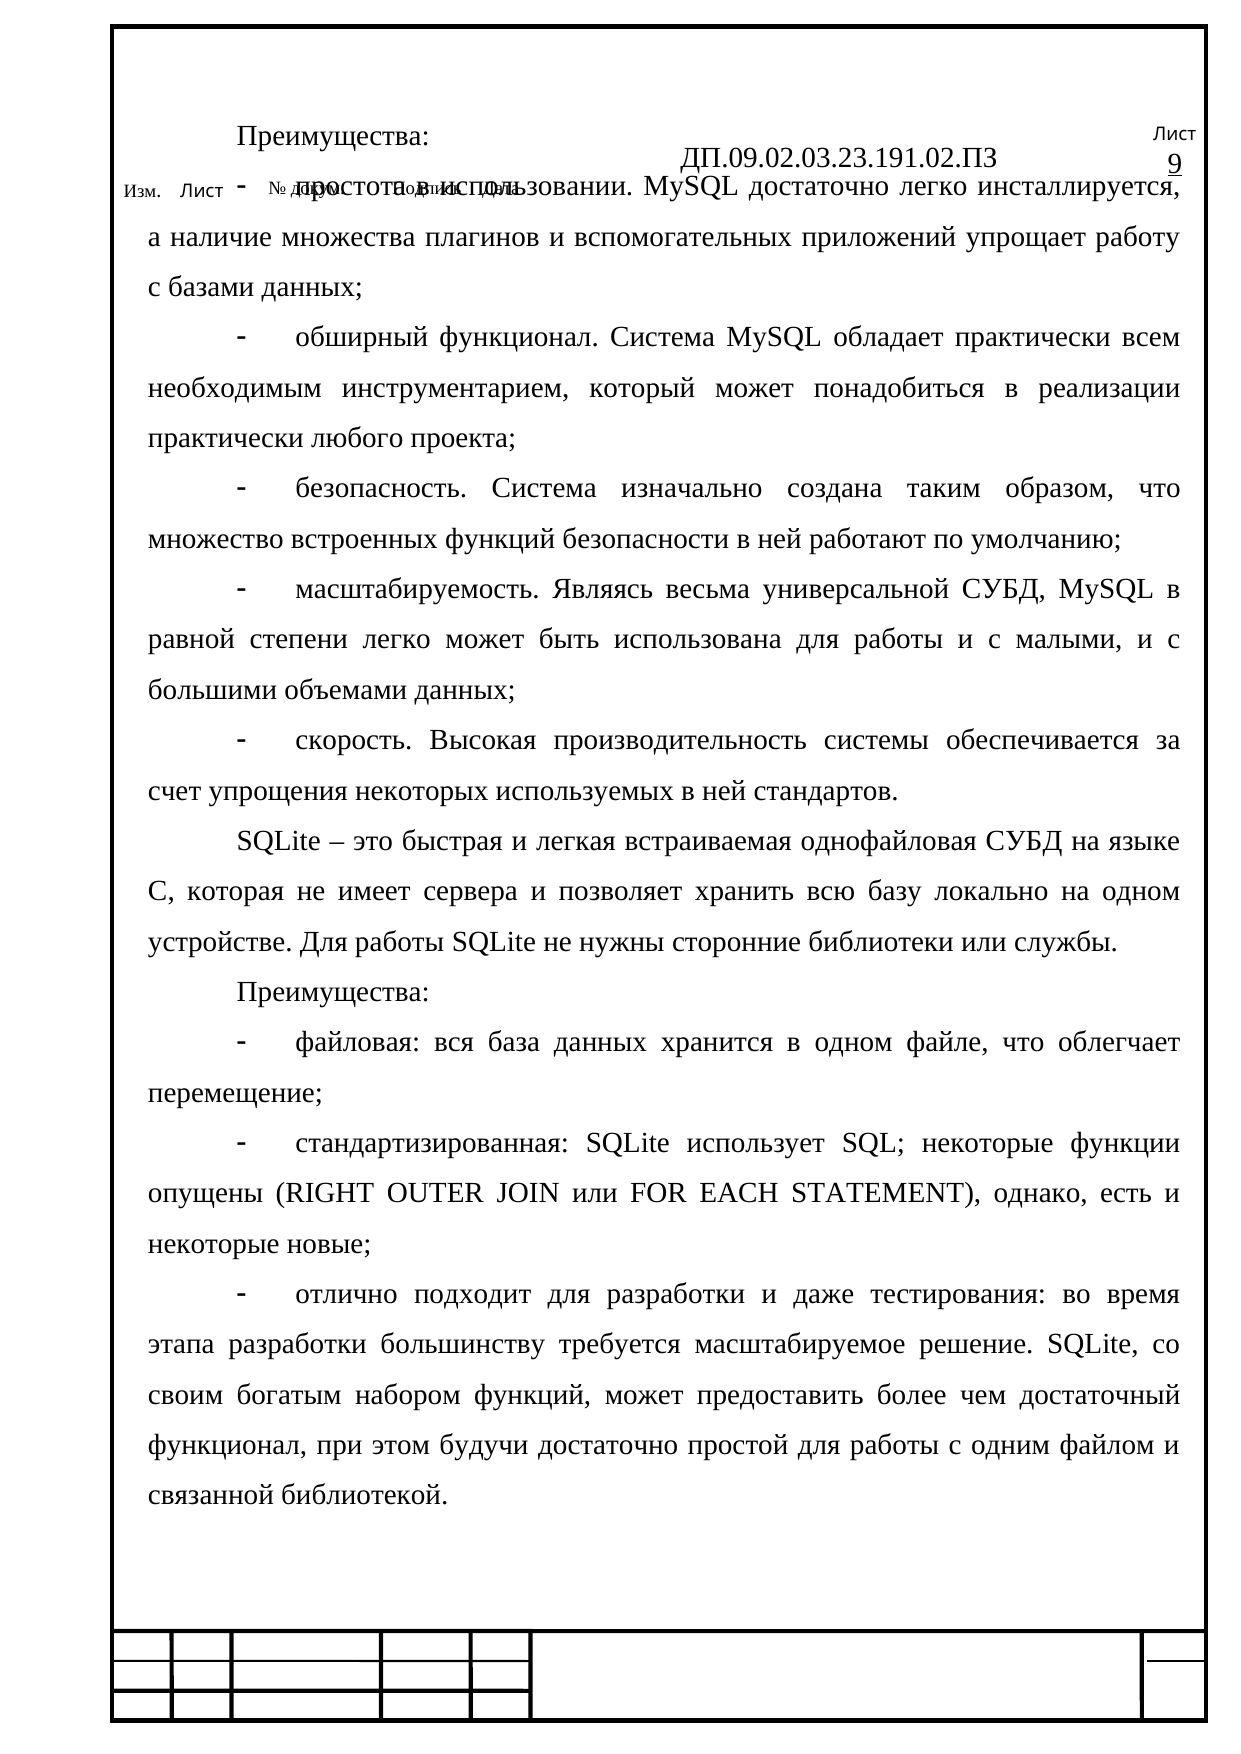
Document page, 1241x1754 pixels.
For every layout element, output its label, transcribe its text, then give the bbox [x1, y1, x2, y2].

list простота в использовании. MySQL достаточно легко инсталлируется, а наличие множества плагинов и вспомогательных приложений упрощает работу с базами данных; [148, 168, 1181, 303]
list скорость. Высокая производительность системы обеспечивается за счет упрощения некоторых используемых в ней стандартов. [148, 722, 1181, 806]
list обширный функционал. Система MySQL обладает практически всем необходимым инструментарием, который может понадобиться в реализации практически любого проекта; [148, 319, 1181, 454]
list безопасность. Система изначально создана таким образом, что множество встроенных функций безопасности в ней работают по умолчанию; [148, 471, 1181, 554]
list файловая: вся база данных хранится в одном файле, что облегчает перемещение; [148, 1024, 1181, 1108]
text SQLite – это быстрая и легкая встраиваемая однофайловая СУБД на языке C, которая не имеет сервера и позволяет хранить всю базу локально на одном устройстве. Для работы SQLite не нужны сторонние библиотеки или службы. [148, 823, 1181, 957]
list стандартизированная: SQLite использует SQL; некоторые функции опущены (RIGHT OUTER JOIN или FOR EACH STATEMENT), однако, есть и некоторые новые; [148, 1125, 1181, 1259]
list отлично подходит для разработки и даже тестирования: во время этапа разработки большинству требуется масштабируемое решение. SQLite, со своим богатым набором функций, может предоставить более чем достаточный функционал, при этом будучи достаточно простой для работы с одним файлом и связанной библиотекой. [148, 1276, 1181, 1511]
text Преимущества: [148, 974, 1181, 1007]
text Преимущества: [148, 118, 1181, 152]
list масштабируемость. Являясь весьма универсальной СУБД, MySQL в равной степени легко может быть использована для работы и с малыми, и с большими объемами данных; [148, 571, 1181, 706]
